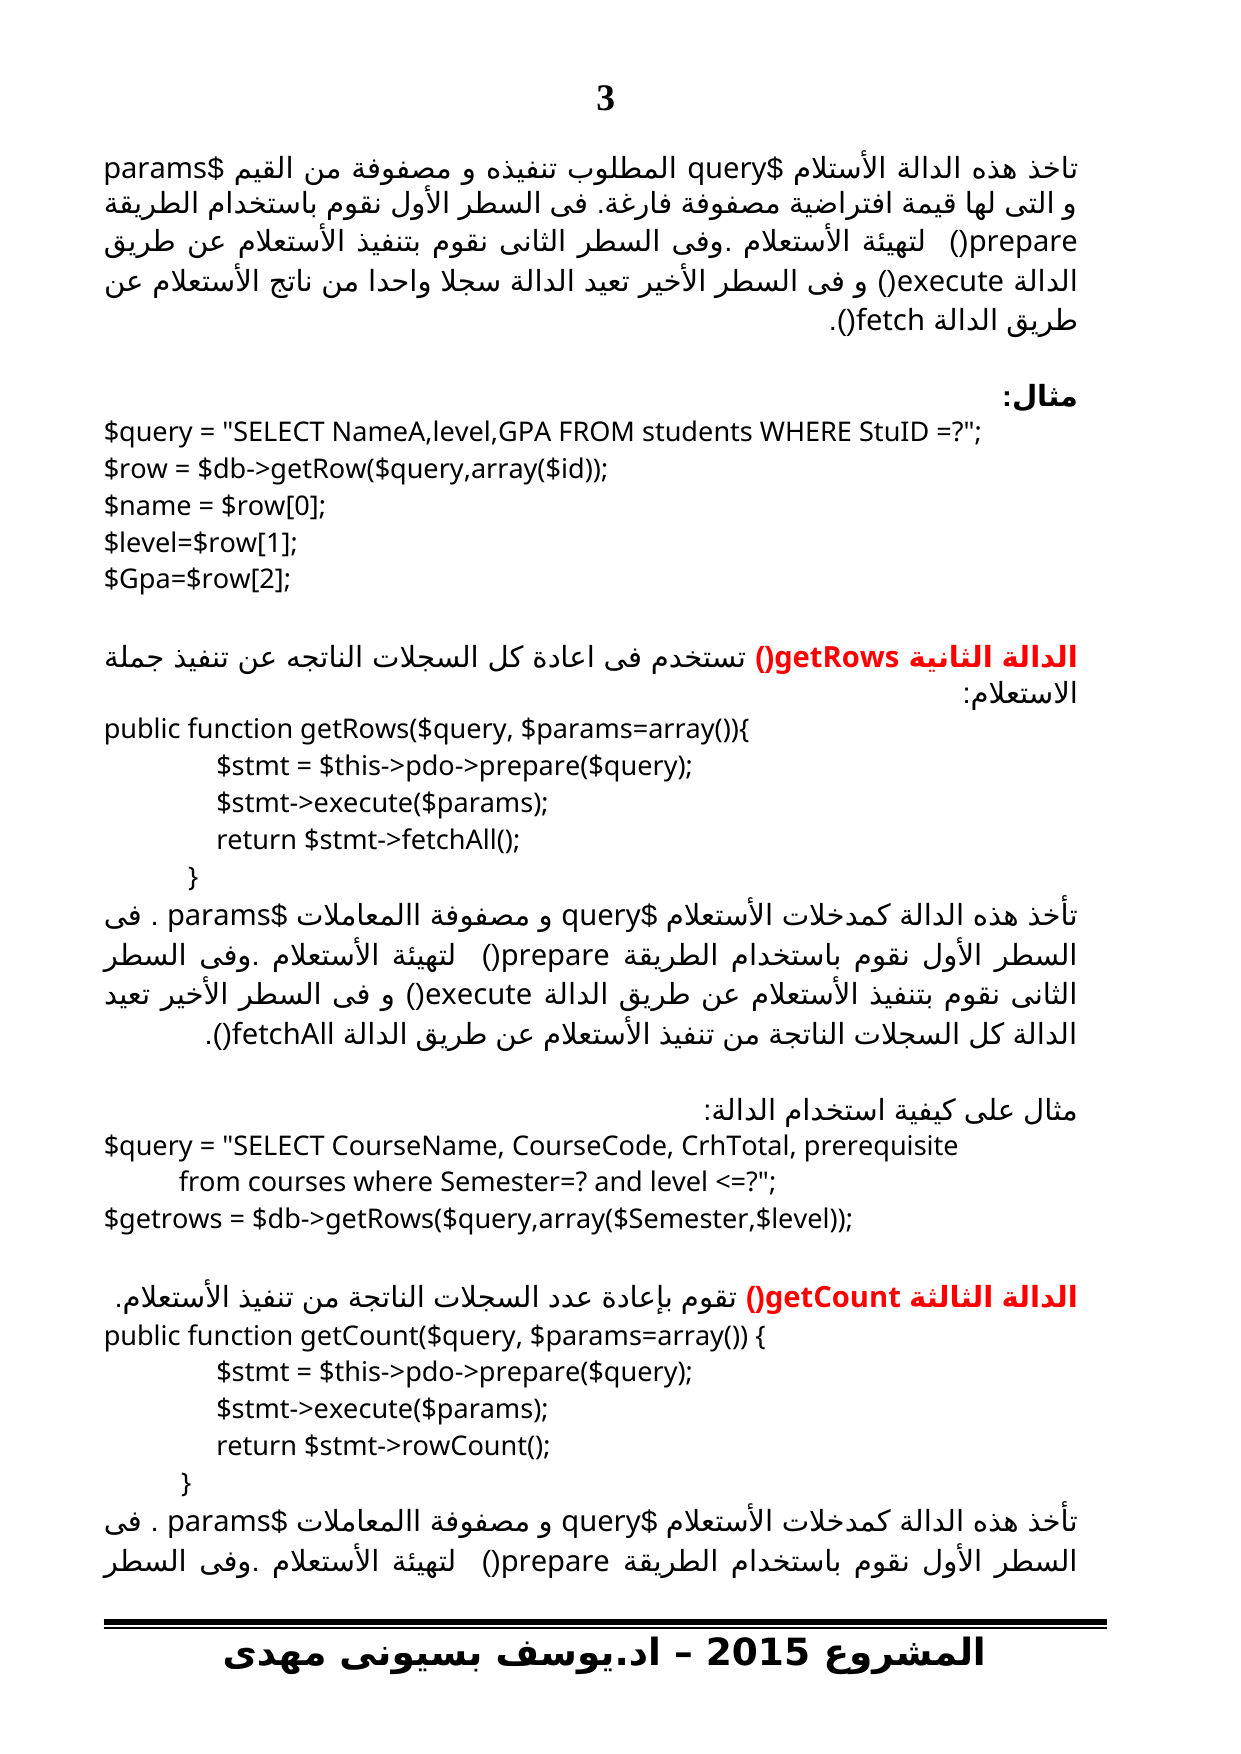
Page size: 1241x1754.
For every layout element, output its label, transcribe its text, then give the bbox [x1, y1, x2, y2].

text $stmt->execute($params); [103, 783, 1107, 820]
text $name = $row[0]; [103, 486, 1107, 523]
text return $stmt->fetchAll(); [103, 820, 1107, 857]
text $Gpa=$row[2]; [103, 560, 1107, 597]
text مثال على كيفية استخدام الدالة: [103, 1092, 1078, 1126]
text $stmt = $this->pdo->prepare($query); [103, 1353, 1107, 1390]
text $stmt = $this->pdo->prepare($query); [103, 747, 1107, 783]
text تأخذ هذه الدالة كمدخلات الأستعلام $query و مصفوفة االمعاملات $params . فى السطر الأول نقوم باستخدام الطريقة prepare() لتهيئة الأستعلام .وفى السطر الثانى نقوم بتنفيذ الأستعلام عن طريق الدالة execute() و فى السطر الأخير تعيد الدالة كل السجلات الناتجة من تنفيذ الأستعلام عن طريق الدالة fetchAll(). [103, 894, 1078, 1053]
text } [103, 857, 1107, 894]
text $query = "SELECT NameA,level,GPA FROM students WHERE StuID =?"; [103, 412, 1107, 449]
text public function getCount($query, $params=array()) { [103, 1316, 1107, 1353]
text $level=$row[1]; [103, 523, 1107, 560]
text مثال: [103, 379, 1078, 412]
text تاخذ هذه الدالة الأستلام $query المطلوب تنفيذه و مصفوفة من القيم $params و التى لها قيمة افتراضية مصفوفة فارغة. فى السطر الأول نقوم باستخدام الطريقة prepare() لتهيئة الأستعلام .وفى السطر الثانى نقوم بتنفيذ الأستعلام عن طريق الدالة execute() و فى السطر الأخير تعيد الدالة سجلا واحدا من ناتج الأستعلام عن طريق الدالة fetch(). [103, 147, 1078, 339]
text $row = $db->getRow($query,array($id)); [103, 449, 1107, 486]
text الدالة الثالثة getCount() تقوم بإعادة عدد السجلات الناتجة من تنفيذ الأستعلام. [103, 1276, 1078, 1316]
text الدالة الثانية getRows() تستخدم فى اعادة كل السجلات الناتجه عن تنفيذ جملة الاستعلام: [103, 636, 1078, 710]
text $query = "SELECT CourseName, CourseCode, CrhTotal, prerequisite [103, 1126, 1107, 1163]
text } [103, 1463, 1107, 1500]
text $stmt->execute($params); [103, 1390, 1107, 1427]
text $getrows = $db->getRows($query,array($Semester,$level)); [103, 1200, 1107, 1237]
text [103, 1500, 1078, 1580]
text from courses where Semester=? and level <=?"; [103, 1163, 1107, 1200]
text public function getRows($query, $params=array()){ [103, 710, 1107, 747]
text return $stmt->rowCount(); [103, 1427, 1107, 1463]
